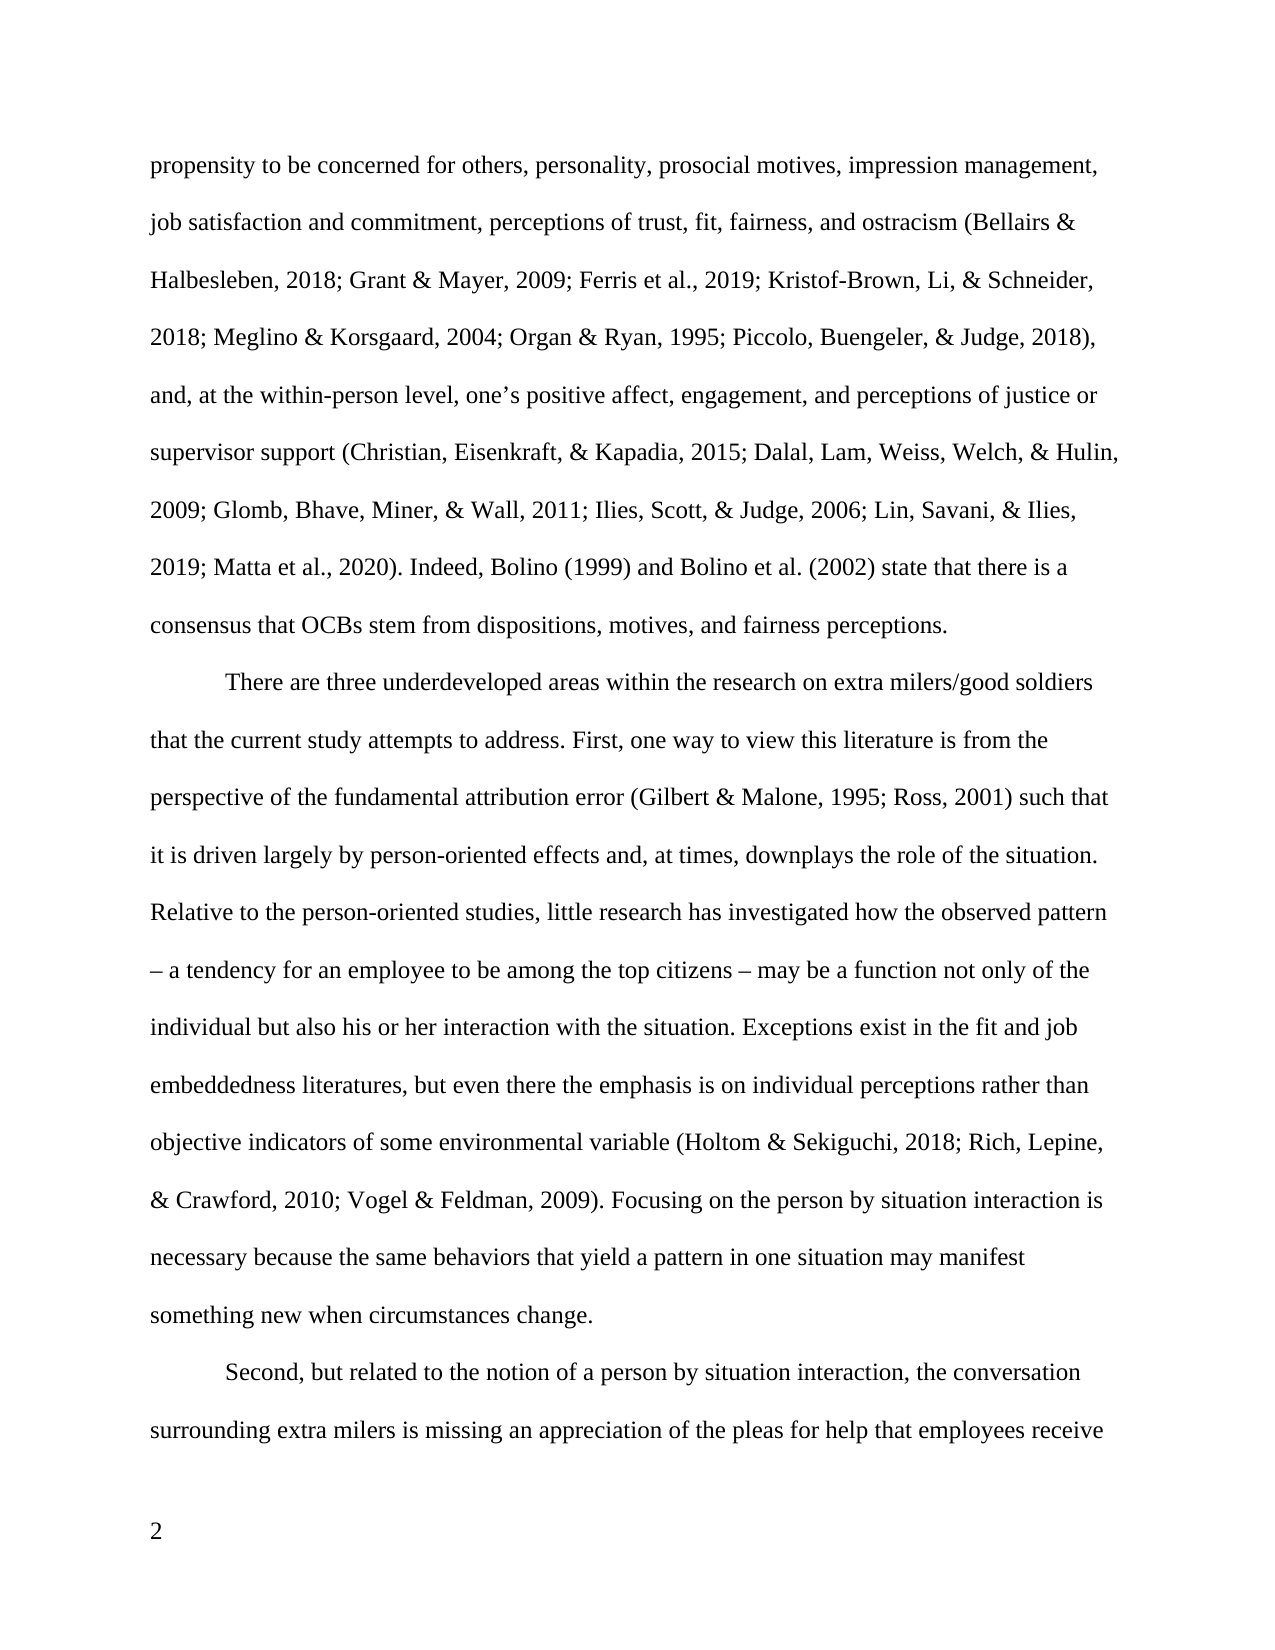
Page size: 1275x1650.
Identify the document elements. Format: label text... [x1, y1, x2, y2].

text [150, 1357, 1125, 1444]
text There are three underdeveloped areas within the research on extra milers/good soldiers that the current study attempts to address. First, one way to view this literature is from the perspective of the fundamental attribution error (Gilbert & Malone, 1995; Ross, 2001) such that it is driven largely by person-oriented effects and, at times, downplays the role of the situation. Relative to the person-oriented studies, little research has investigated how the observed pattern – a tendency for an employee to be among the top citizens – may be a function not only of the individual but also his or her interaction with the situation. Exceptions exist in the fit and job embeddedness literatures, but even there the emphasis is on individual perceptions rather than objective indicators of some environmental variable (Holtom & Sekiguchi, 2018; Rich, Lepine, & Crawford, 2010; Vogel & Feldman, 2009). Focusing on the person by situation interaction is necessary because the same behaviors that yield a pattern in one situation may manifest something new when circumstances change. [150, 667, 1125, 1329]
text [150, 150, 1125, 639]
